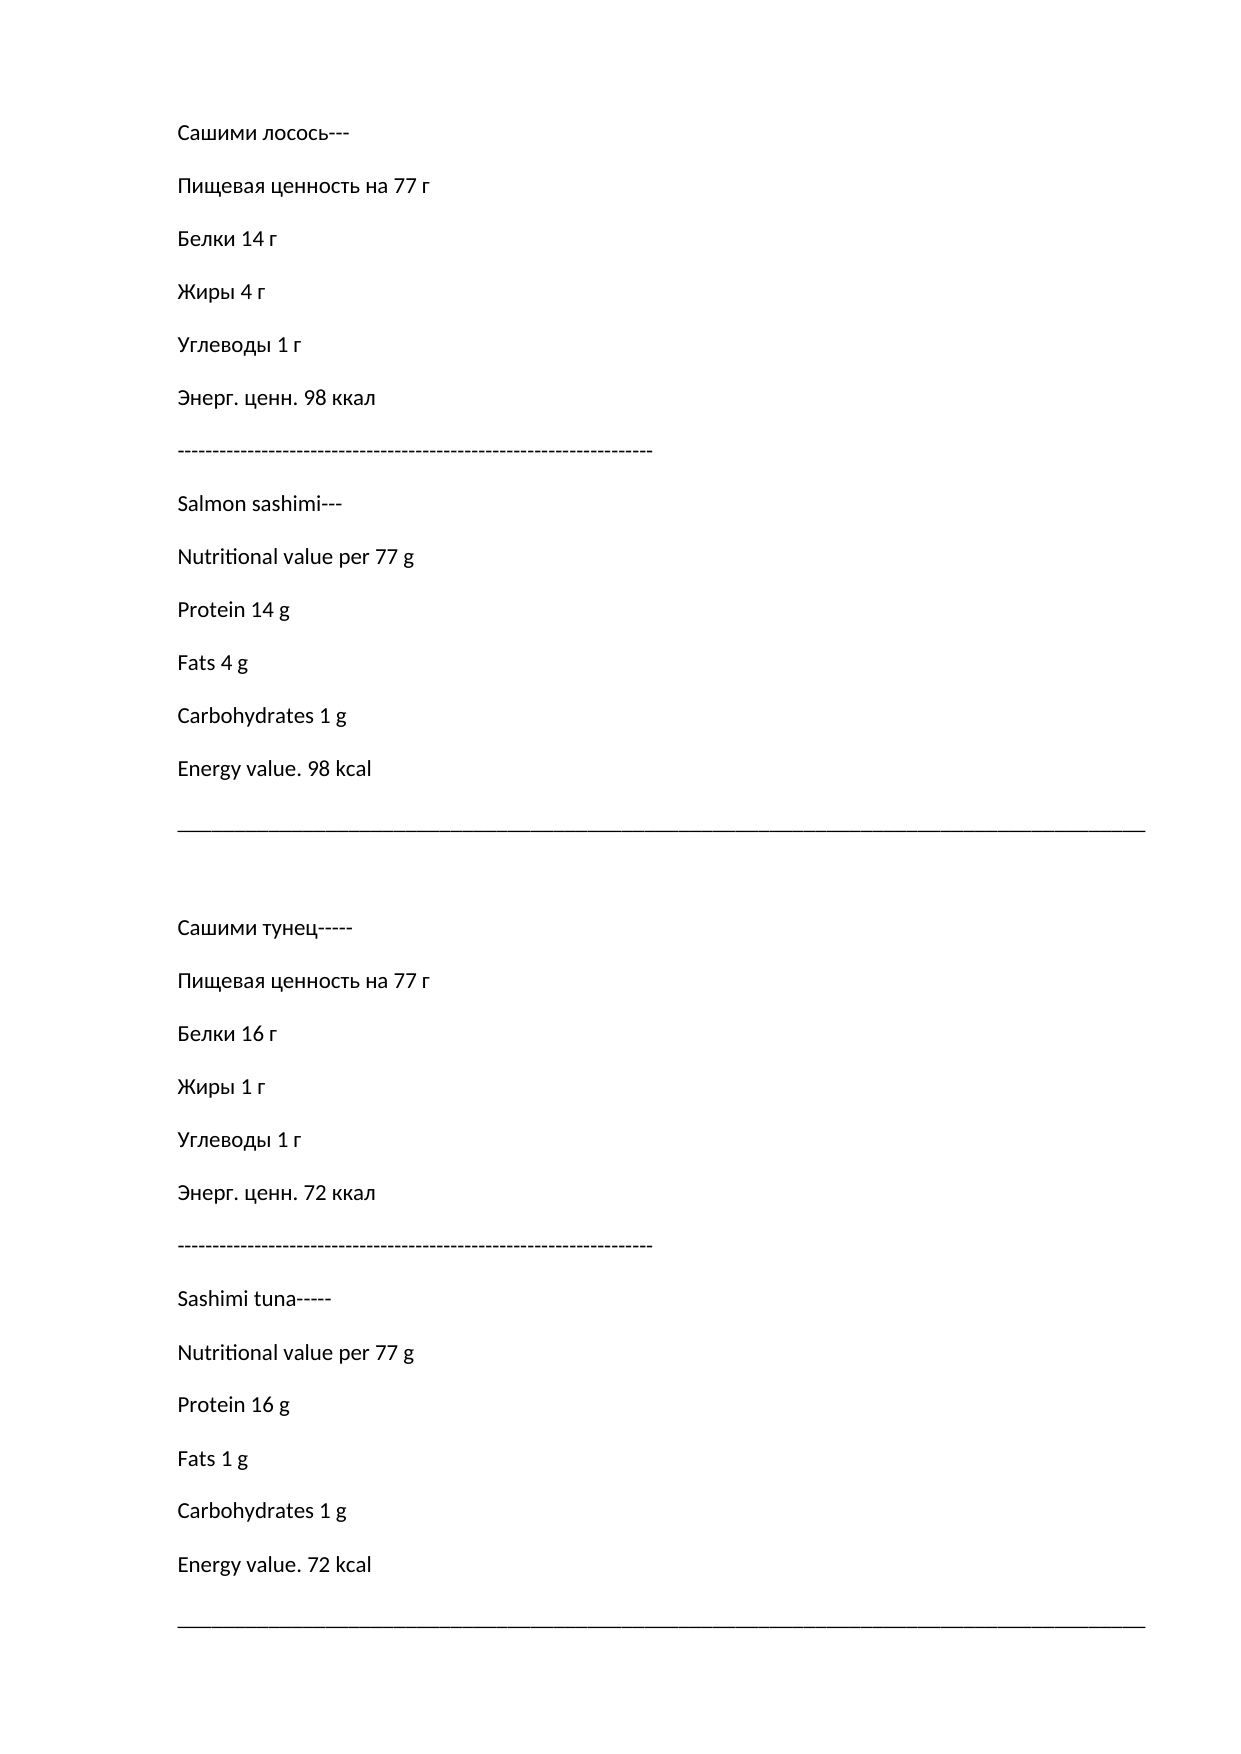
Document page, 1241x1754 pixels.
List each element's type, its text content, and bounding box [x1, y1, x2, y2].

text Nutritional value per 77 g [177, 1338, 1152, 1366]
text Углеводы 1 г [177, 330, 1152, 358]
text _____________________________________________________________________________________ [177, 807, 1152, 835]
text Сашими лосось--- [177, 118, 1152, 146]
text Salmon sashimi--- [177, 489, 1152, 517]
text Nutritional value per 77 g [177, 542, 1152, 570]
text Энерг. ценн. 98 ккал [177, 383, 1152, 411]
text Белки 16 г [177, 1019, 1152, 1047]
text Энерг. ценн. 72 ккал [177, 1178, 1152, 1207]
text Fats 1 g [177, 1444, 1152, 1472]
text Energy value. 72 kcal [177, 1550, 1152, 1578]
text Пищевая ценность на 77 г [177, 966, 1152, 994]
text Жиры 4 г [177, 277, 1152, 305]
text Белки 14 г [177, 224, 1152, 252]
text Carbohydrates 1 g [177, 701, 1152, 729]
text -------------------------------------------------------------------- [177, 436, 1152, 464]
text Protein 14 g [177, 595, 1152, 623]
text Пищевая ценность на 77 г [177, 171, 1152, 199]
text Жиры 1 г [177, 1072, 1152, 1101]
text Углеводы 1 г [177, 1126, 1152, 1153]
text Protein 16 g [177, 1391, 1152, 1419]
text Сашими тунец----- [177, 913, 1152, 941]
text Fats 4 g [177, 648, 1152, 676]
text Sashimi tuna----- [177, 1284, 1152, 1313]
text Energy value. 98 kcal [177, 754, 1152, 782]
text -------------------------------------------------------------------- [177, 1232, 1152, 1259]
text Carbohydrates 1 g [177, 1497, 1152, 1525]
text _____________________________________________________________________________________ [177, 1603, 1152, 1631]
